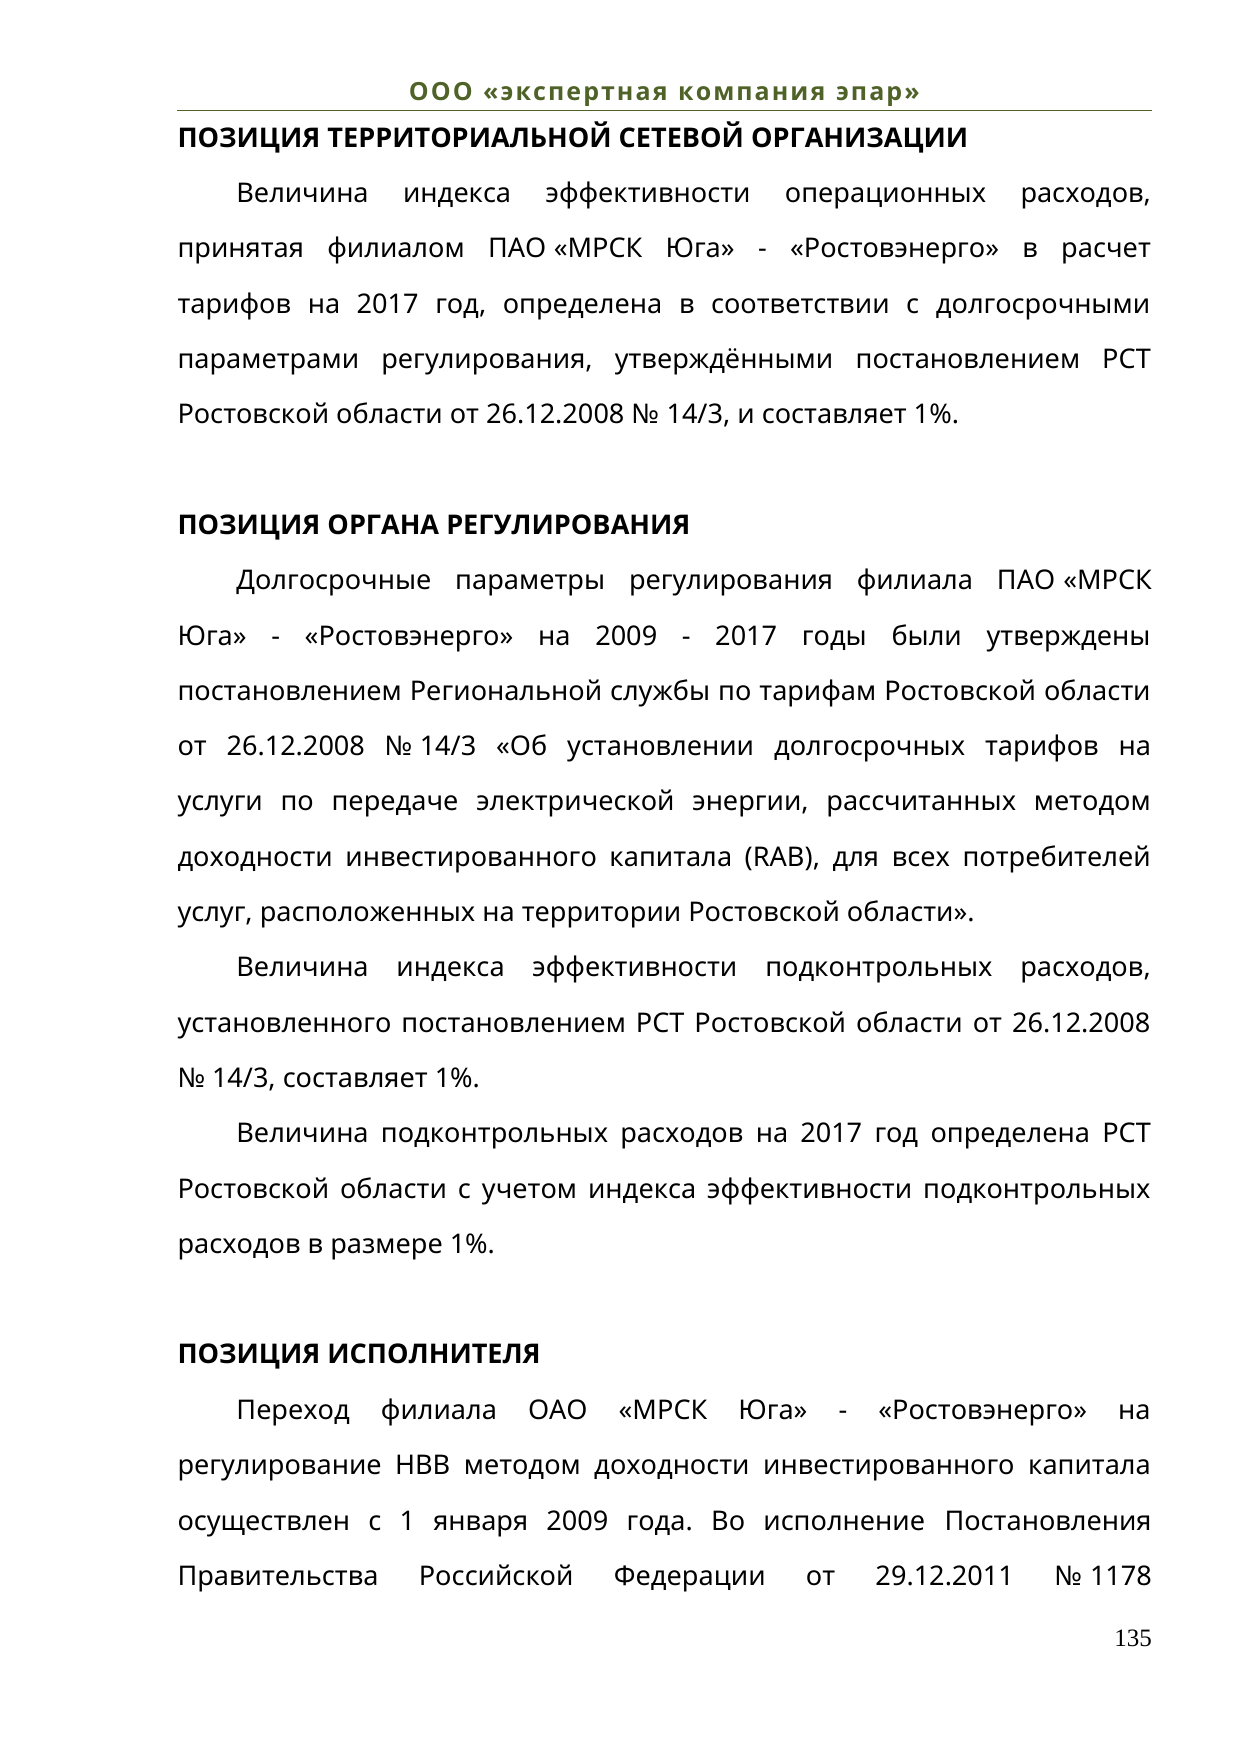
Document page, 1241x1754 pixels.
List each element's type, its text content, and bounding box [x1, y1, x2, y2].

text ПОЗИЦИЯ ИСПОЛНИТЕЛЯ [177, 1335, 1152, 1372]
text ПОЗИЦИЯ ТЕРРИТОРИАЛЬНОЙ СЕТЕВОЙ ОРГАНИЗАЦИИ [177, 118, 1152, 155]
text ПОЗИЦИЯ ОРГАНА РЕГУЛИРОВАНИЯ [177, 505, 1152, 542]
text Величина индекса эффективности операционных расходов, принятая филиалом ПАО «МРСК Юга» - «Ростовэнерго» в расчет тарифов на 2017 год, определена в соответствии с долгосрочными параметрами регулирования, утверждёнными постановлением РСТ Ростовской области от 26.12.2008 № 14/3, и составляет 1%. [177, 173, 1152, 432]
text Долгосрочные параметры регулирования филиала ПАО «МРСК Юга» - «Ростовэнерго» на 2009 - 2017 годы были утверждены постановлением Региональной службы по тарифам Ростовской области от 26.12.2008 № 14/3 «Об установлении долгосрочных тарифов на услуги по передаче электрической энергии, рассчитанных методом доходности инвестированного капитала (RAB), для всех потребителей услуг, расположенных на территории Ростовской области». [177, 561, 1152, 929]
text Величина индекса эффективности подконтрольных расходов, установленного постановлением РСТ Ростовской области от 26.12.2008 № 14/3, составляет 1%. [177, 948, 1152, 1095]
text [177, 1390, 1152, 1593]
text Величина подконтрольных расходов на 2017 год определена РСТ Ростовской области с учетом индекса эффективности подконтрольных расходов в размере 1%. [177, 1114, 1152, 1261]
